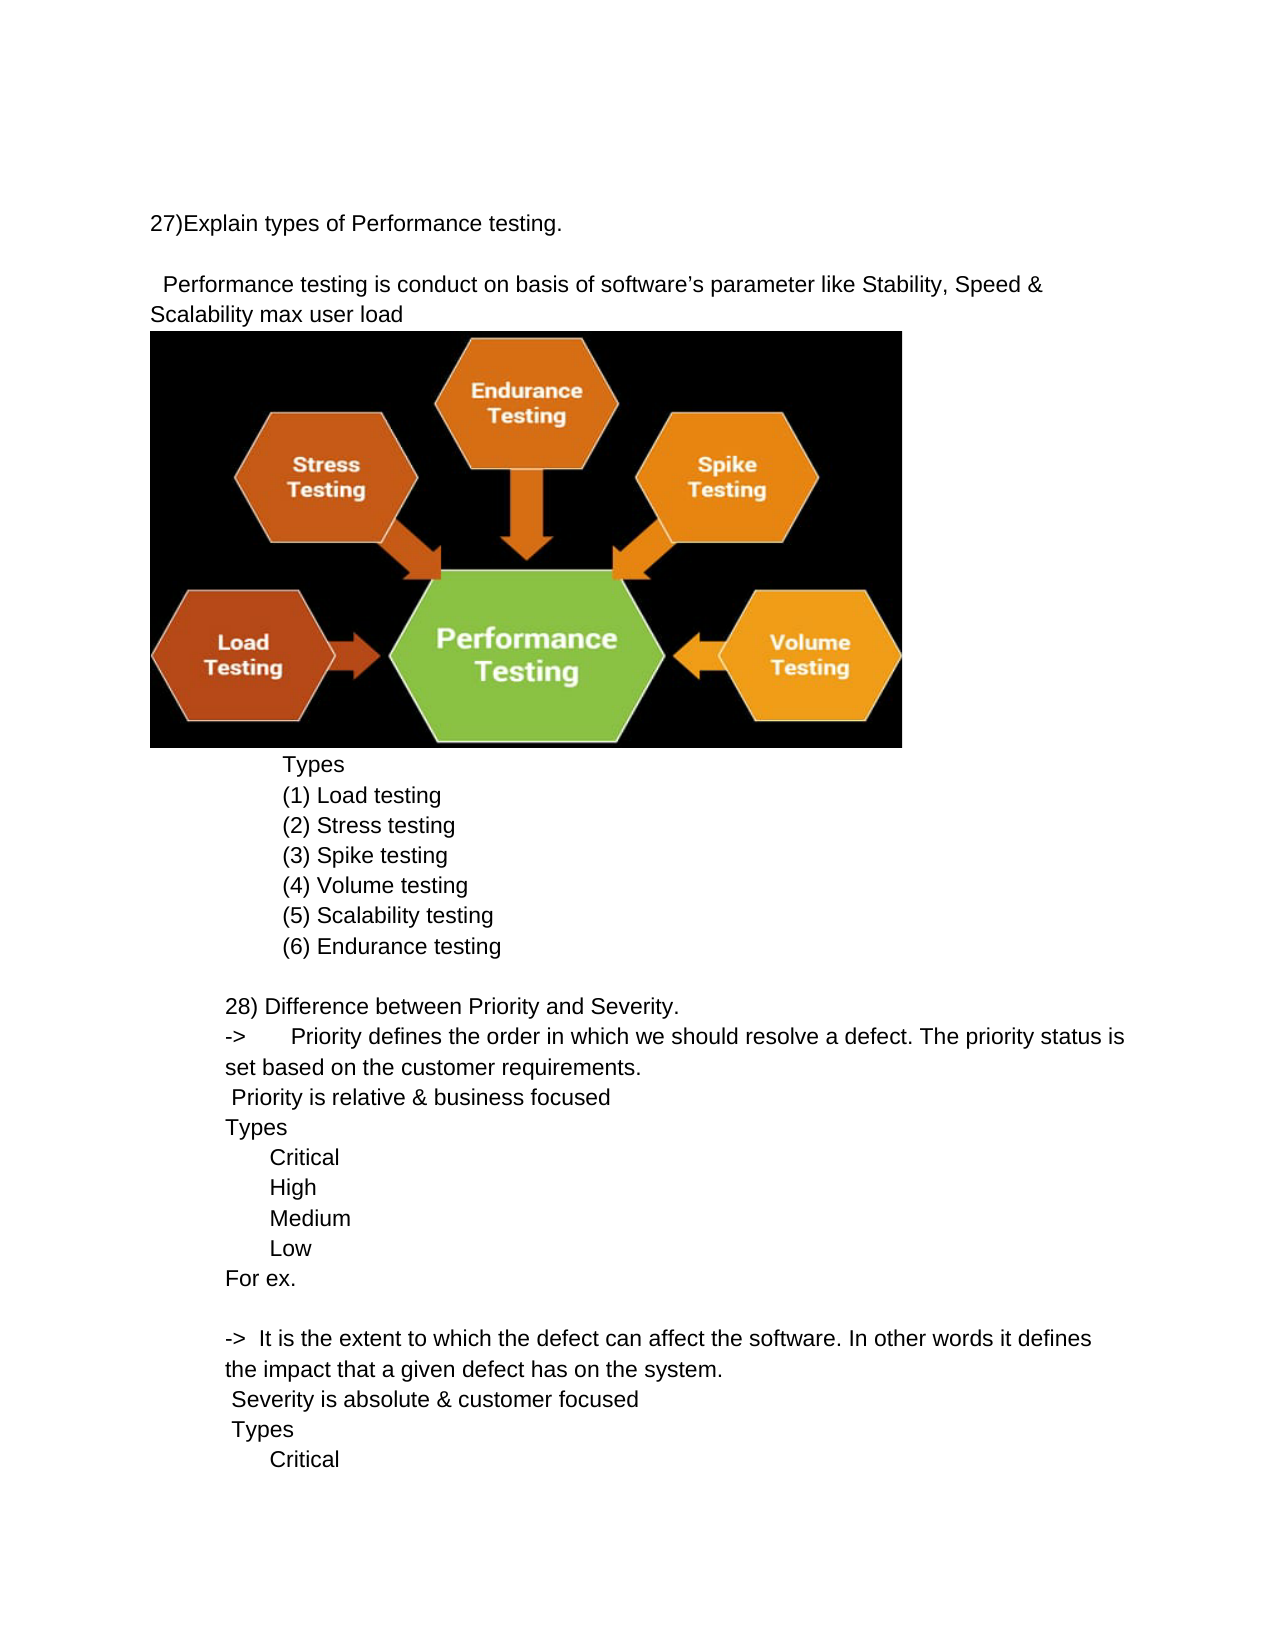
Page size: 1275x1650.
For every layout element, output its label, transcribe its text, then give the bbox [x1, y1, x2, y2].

picture [150, 331, 903, 748]
text Performance testing is conduct on basis of software’s parameter like Stability, Speed & Scalability max user load [150, 271, 1125, 327]
text -> It is the extent to which the defect can affect the software. In other words it defines the impact that a given defect has on the system. [225, 1325, 1125, 1382]
text (3) Spike testing [225, 842, 1125, 868]
text Types [225, 1416, 1125, 1442]
text (4) Volume testing [225, 872, 1125, 898]
text (2) Stress testing [225, 812, 1125, 838]
text Critical [225, 1446, 1125, 1472]
text 27)Explain types of Performance testing. [150, 210, 1125, 237]
text Low [225, 1235, 1125, 1261]
text Medium [225, 1204, 1125, 1231]
text Critical [225, 1144, 1125, 1170]
text Severity is absolute & customer focused [225, 1386, 1125, 1412]
text Priority is relative & business focused [225, 1084, 1125, 1110]
text -> Priority defines the order in which we should resolve a defect. The priority status is set based on the customer requirements. [225, 1023, 1125, 1080]
text High [225, 1174, 1125, 1201]
text 28) Difference between Priority and Severity. [225, 993, 1125, 1019]
text For ex. [225, 1265, 1125, 1291]
text (1) Load testing [225, 782, 1125, 808]
text Types [225, 751, 1125, 778]
text Types [225, 1114, 1125, 1140]
text (6) Endurance testing [225, 933, 1125, 959]
text (5) Scalability testing [225, 902, 1125, 929]
